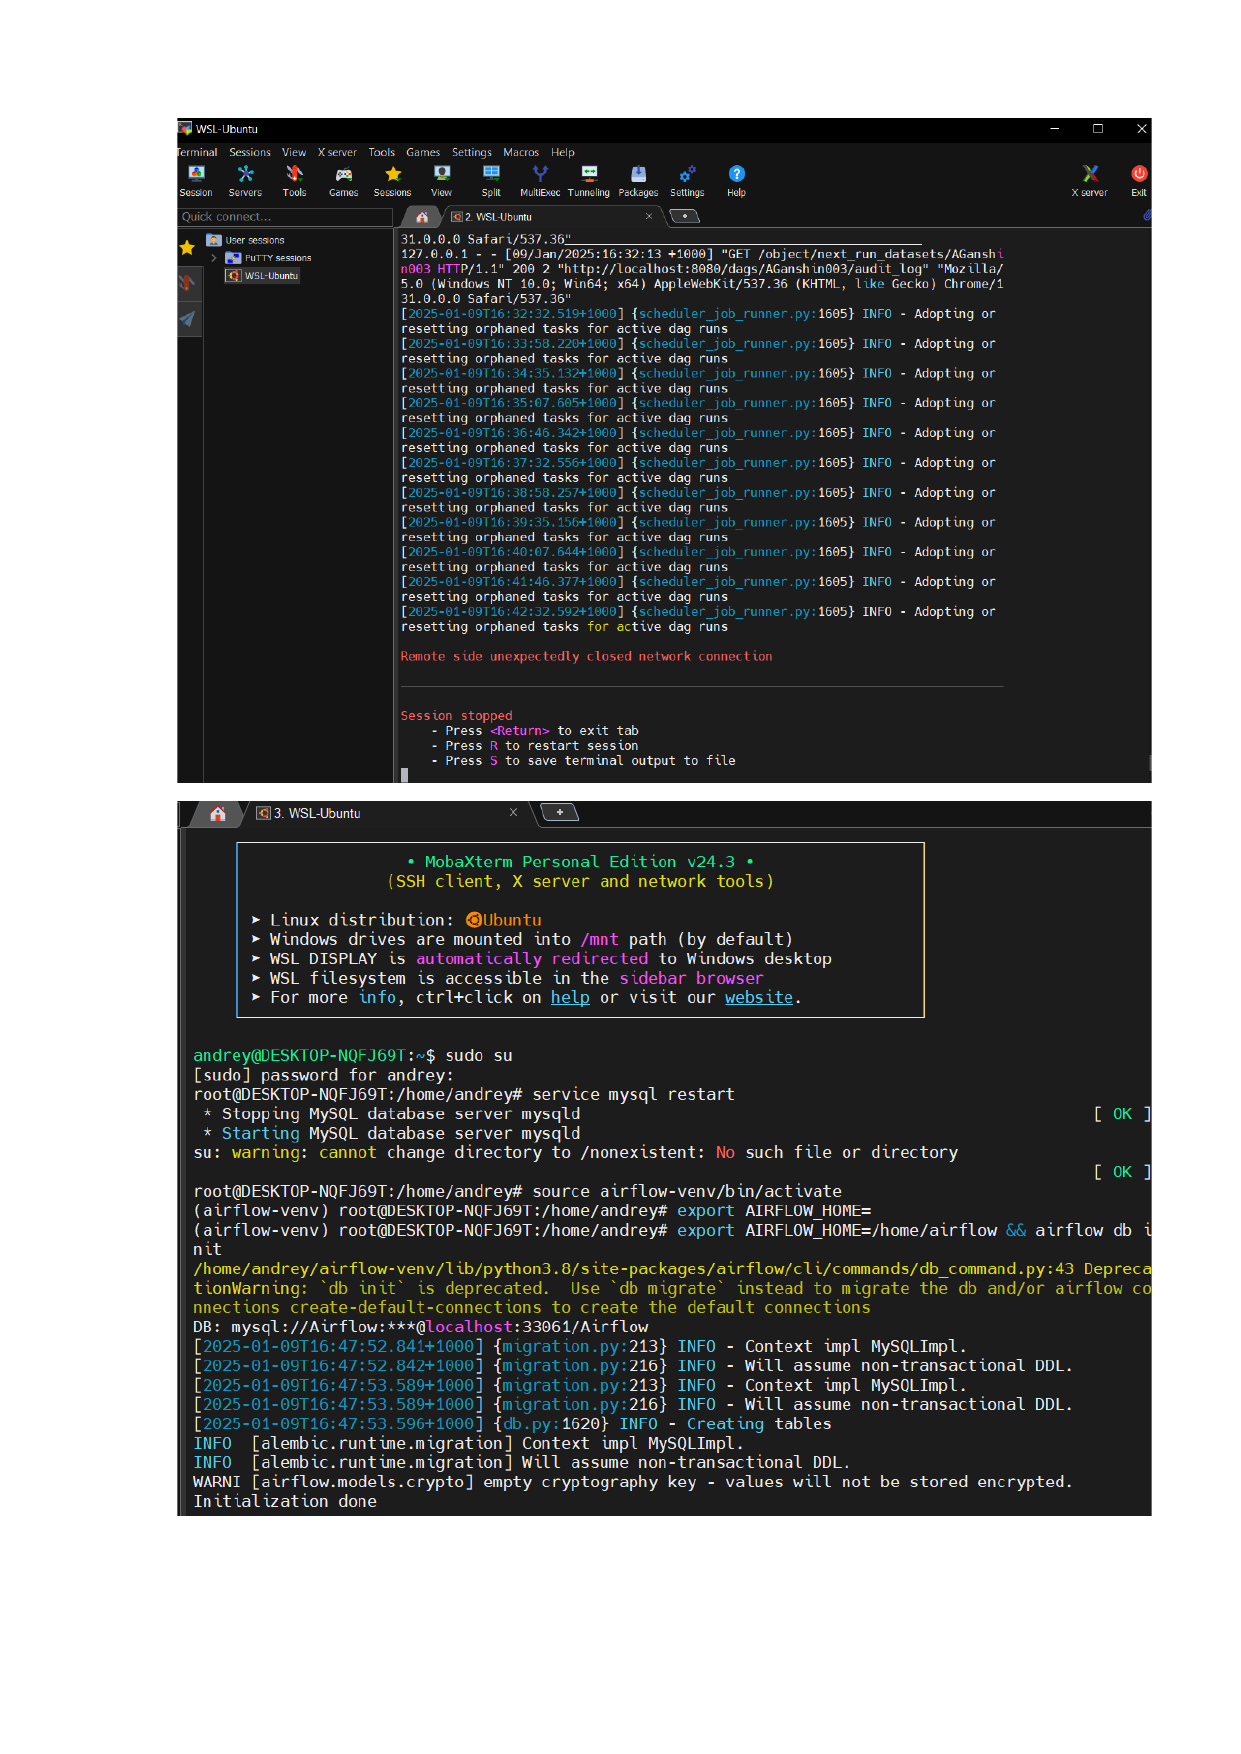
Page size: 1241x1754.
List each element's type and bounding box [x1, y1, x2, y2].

picture [177, 118, 1152, 783]
picture [177, 801, 1152, 1516]
